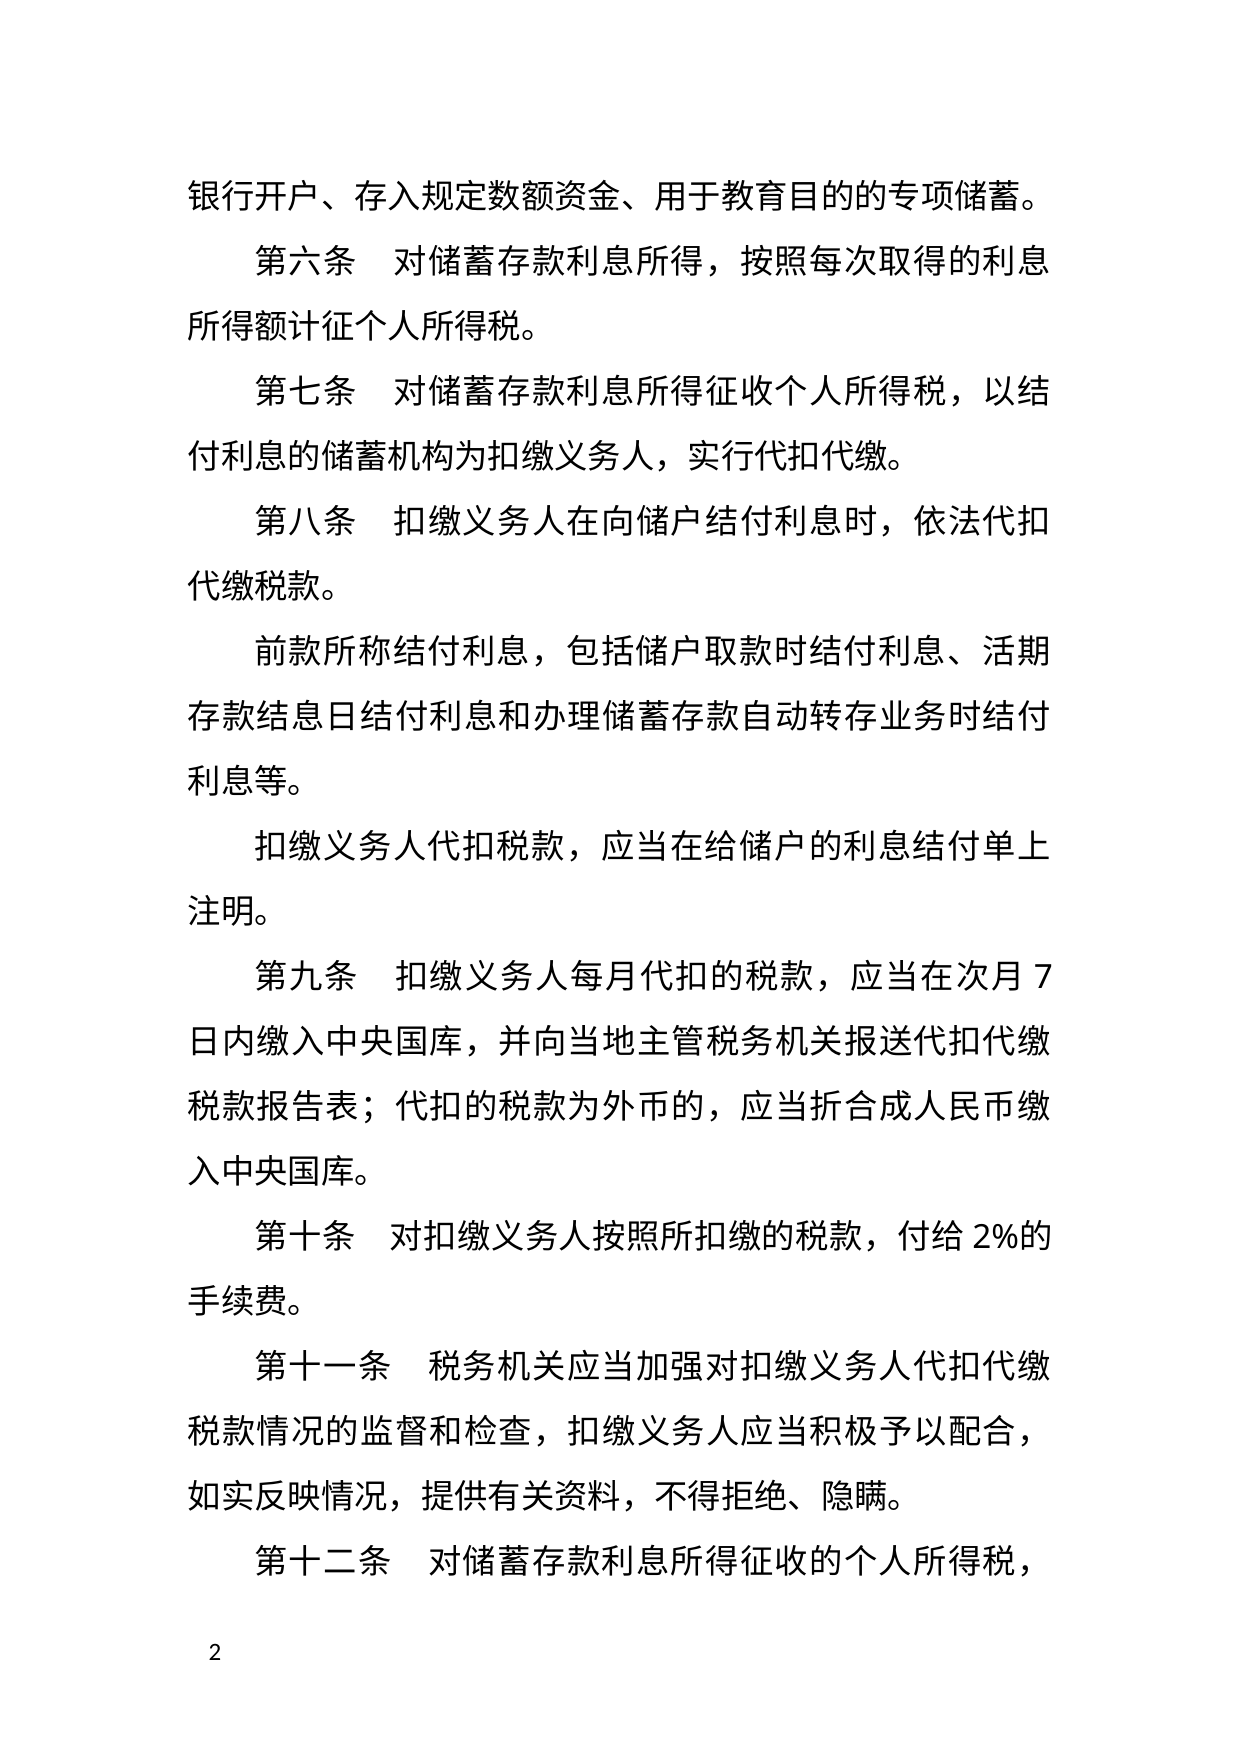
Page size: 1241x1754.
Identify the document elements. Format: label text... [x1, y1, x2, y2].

text 第十一条 税务机关应当加强对扣缴义务人代扣代缴税款情况的监督和检查，扣缴义务人应当积极予以配合，如实反映情况，提供有关资料，不得拒绝、隐瞒。 [187, 1332, 1053, 1527]
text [187, 162, 1053, 227]
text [187, 1527, 1053, 1592]
text 第六条 对储蓄存款利息所得，按照每次取得的利息所得额计征个人所得税。 [187, 227, 1053, 357]
text 第十条 对扣缴义务人按照所扣缴的税款，付给2%的手续费。 [187, 1202, 1053, 1332]
text 第七条 对储蓄存款利息所得征收个人所得税，以结付利息的储蓄机构为扣缴义务人，实行代扣代缴。 [187, 357, 1053, 487]
text 第九条 扣缴义务人每月代扣的税款，应当在次月7日内缴入中央国库，并向当地主管税务机关报送代扣代缴税款报告表；代扣的税款为外币的，应当折合成人民币缴入中央国库。 [187, 942, 1053, 1202]
text 扣缴义务人代扣税款，应当在给储户的利息结付单上注明。 [187, 812, 1053, 942]
text 前款所称结付利息，包括储户取款时结付利息、活期存款结息日结付利息和办理储蓄存款自动转存业务时结付利息等。 [187, 617, 1053, 812]
text 第八条 扣缴义务人在向储户结付利息时，依法代扣代缴税款。 [187, 487, 1053, 617]
